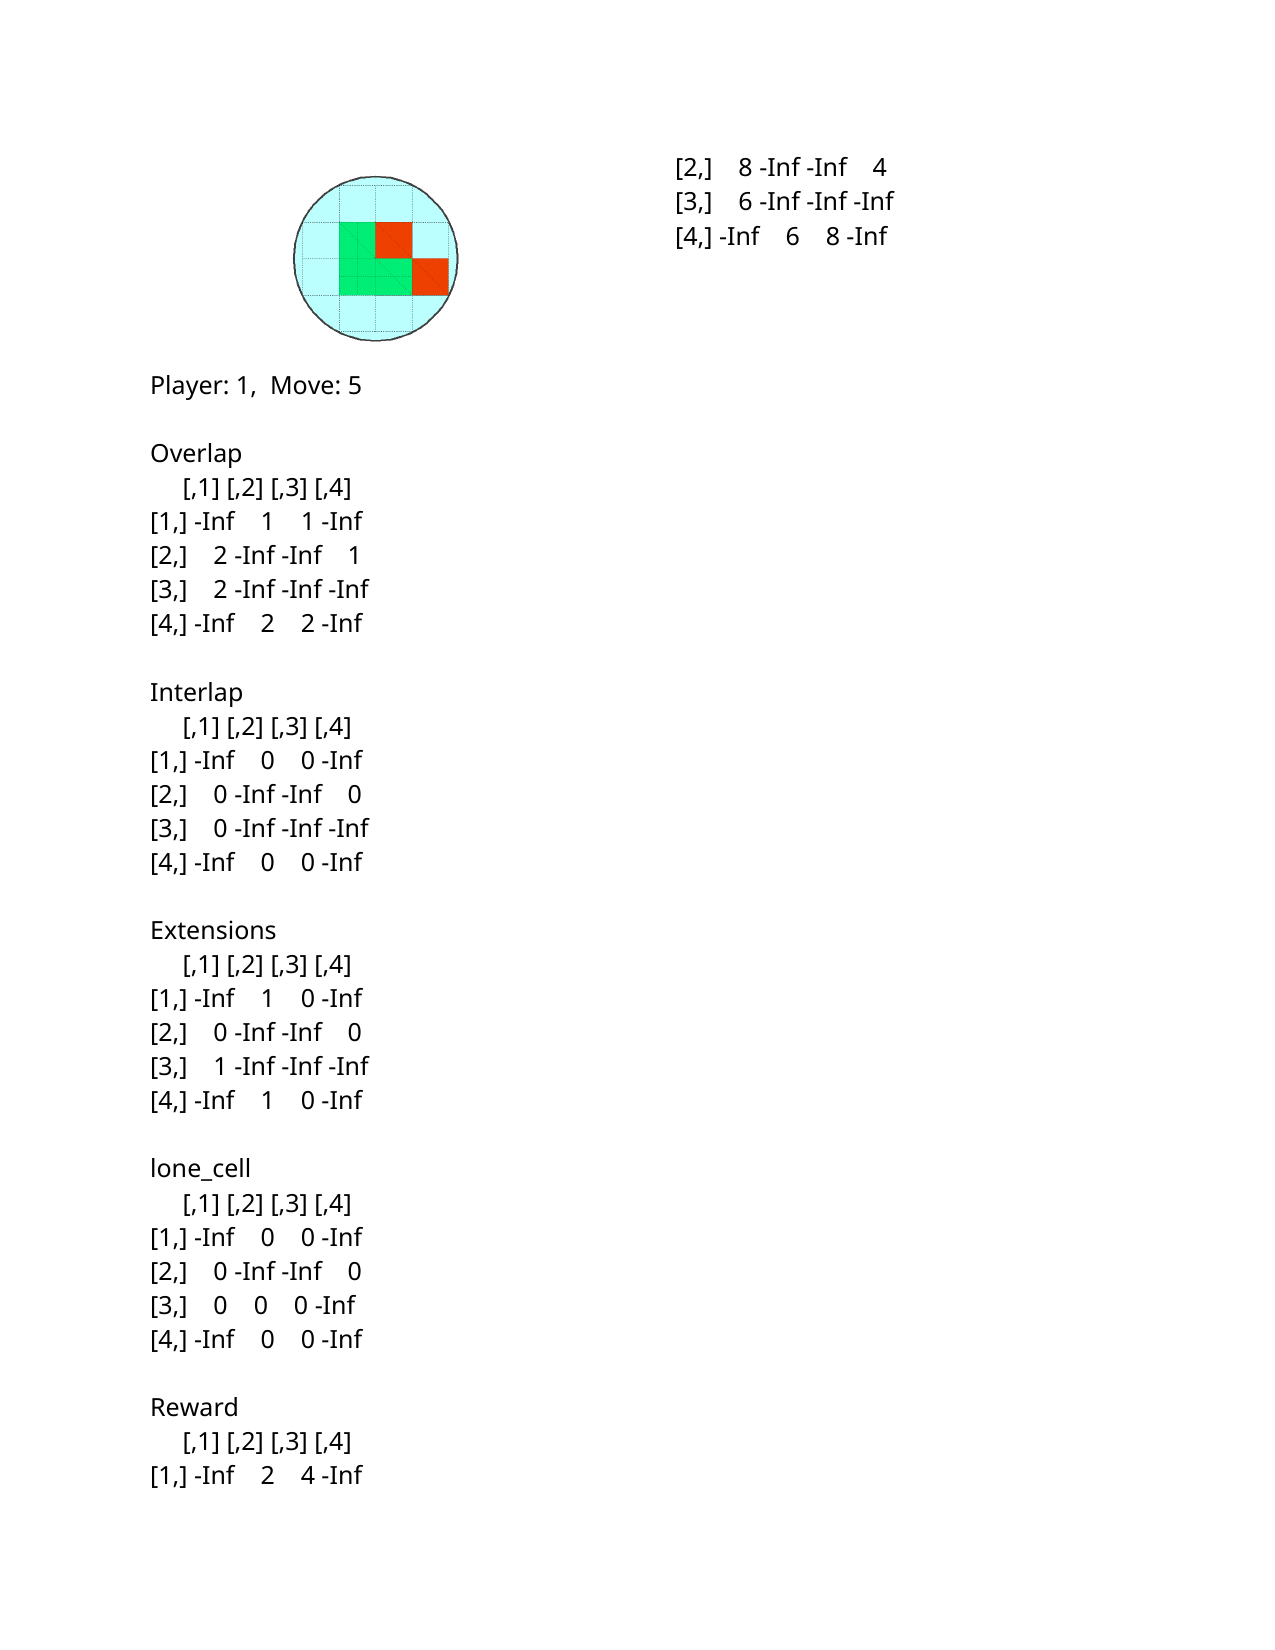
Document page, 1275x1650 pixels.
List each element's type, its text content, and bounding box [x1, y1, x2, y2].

text [2,] 0 -Inf -Inf 0 [150, 776, 600, 811]
text lone_cell [150, 1151, 600, 1185]
text [1,] -Inf 1 1 -Inf [150, 504, 600, 538]
text [4,] -Inf 0 0 -Inf [150, 844, 600, 879]
text [3,] 6 -Inf -Inf -Inf [675, 184, 1125, 218]
text [,1] [,2] [,3] [,4] [150, 708, 600, 742]
text [1,] -Inf 2 4 -Inf [150, 1458, 600, 1492]
text [,1] [,2] [,3] [,4] [150, 470, 600, 504]
text [1,] -Inf 0 0 -Inf [150, 742, 600, 776]
text [,1] [,2] [,3] [,4] [150, 1185, 600, 1219]
text [4,] -Inf 1 0 -Inf [150, 1083, 600, 1117]
text [4,] -Inf 2 2 -Inf [150, 606, 600, 640]
text [2,] 8 -Inf -Inf 4 [675, 150, 1125, 184]
text [2,] 0 -Inf -Inf 0 [150, 1253, 600, 1287]
text [4,] -Inf 0 0 -Inf [150, 1321, 600, 1356]
text [4,] -Inf 6 8 -Inf [675, 218, 1125, 252]
text [1,] -Inf 0 0 -Inf [150, 1219, 600, 1253]
text Reward [150, 1389, 600, 1424]
text Extensions [150, 913, 600, 947]
text Interlap [150, 674, 600, 708]
text [3,] 0 0 0 -Inf [150, 1287, 600, 1321]
text [1,] -Inf 1 0 -Inf [150, 981, 600, 1015]
text [,1] [,2] [,3] [,4] [150, 1424, 600, 1458]
text [2,] 2 -Inf -Inf 1 [150, 538, 600, 572]
picture [150, 150, 600, 368]
text Overlap [150, 436, 600, 470]
text [,1] [,2] [,3] [,4] [150, 947, 600, 981]
text Player: 1, Move: 5 [150, 368, 600, 402]
text [3,] 1 -Inf -Inf -Inf [150, 1049, 600, 1083]
text [3,] 0 -Inf -Inf -Inf [150, 811, 600, 844]
text [2,] 0 -Inf -Inf 0 [150, 1015, 600, 1049]
text [3,] 2 -Inf -Inf -Inf [150, 572, 600, 606]
